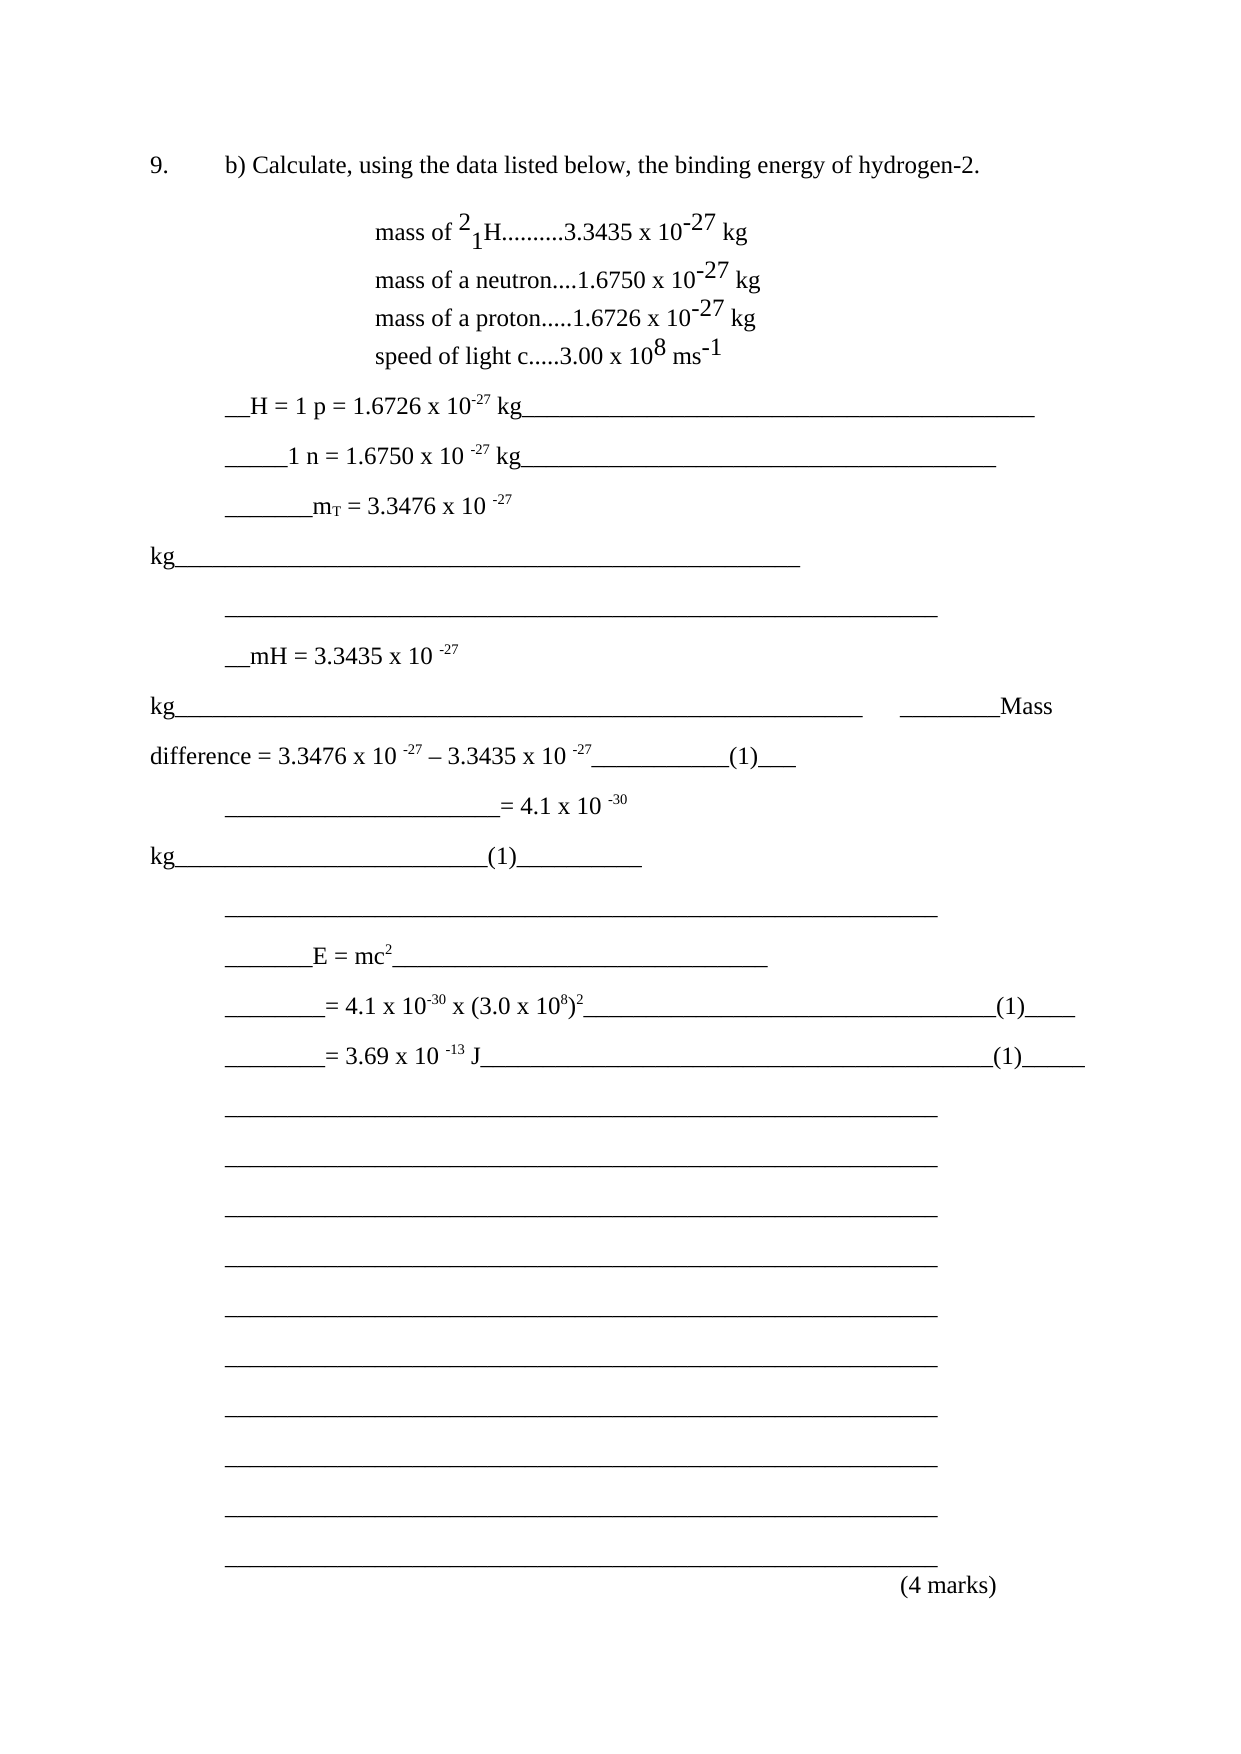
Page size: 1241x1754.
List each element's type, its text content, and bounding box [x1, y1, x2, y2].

text ________= 4.1 x 10-30 x (3.0 x 108)2_________________________________(1)____ ________= 3.69 x 10 -13 J_________________________________________(1)_____ _________________________________________________________ _________________________________________________________ _________________________________________________________ _________________________________________________________ _________________________________________________________ _________________________________________________________ _________________________________________________________ _________________________________________________________ _________________________________________________________ _________________________________________________________ [150, 970, 1090, 1570]
text mass of a neutron....1.6750 x 10-27 kg [150, 255, 1090, 293]
text _______E = mc2______________________________ [150, 920, 1090, 970]
text __mH = 3.3435 x 10 -27 kg_______________________________________________________ ________Mass difference = 3.3476 x 10 -27 – 3.3435 x 10 -27___________(1)___ ______________________= 4.1 x 10 -30 kg_________________________(1)__________ _________________________________________________________ [150, 620, 1090, 920]
text mass of a proton.....1.6726 x 10-27 kg [150, 293, 1090, 332]
text _____1 n = 1.6750 x 10 -27 kg______________________________________ [150, 420, 1090, 470]
text __H = 1 p = 1.6726 x 10-27 kg_________________________________________ [150, 370, 1090, 420]
text 9. b) Calculate, using the data listed below, the binding energy of hydrogen-2. [150, 150, 1106, 179]
text speed of light c.....3.00 x 108 ms-1 [150, 332, 1090, 370]
text _______mT = 3.3476 x 10 -27 kg__________________________________________________ _________________________________________________________ [150, 470, 1090, 620]
text mass of 21H..........3.3435 x 10-27 kg [150, 207, 1090, 255]
text (4 marks) [150, 1570, 1090, 1599]
